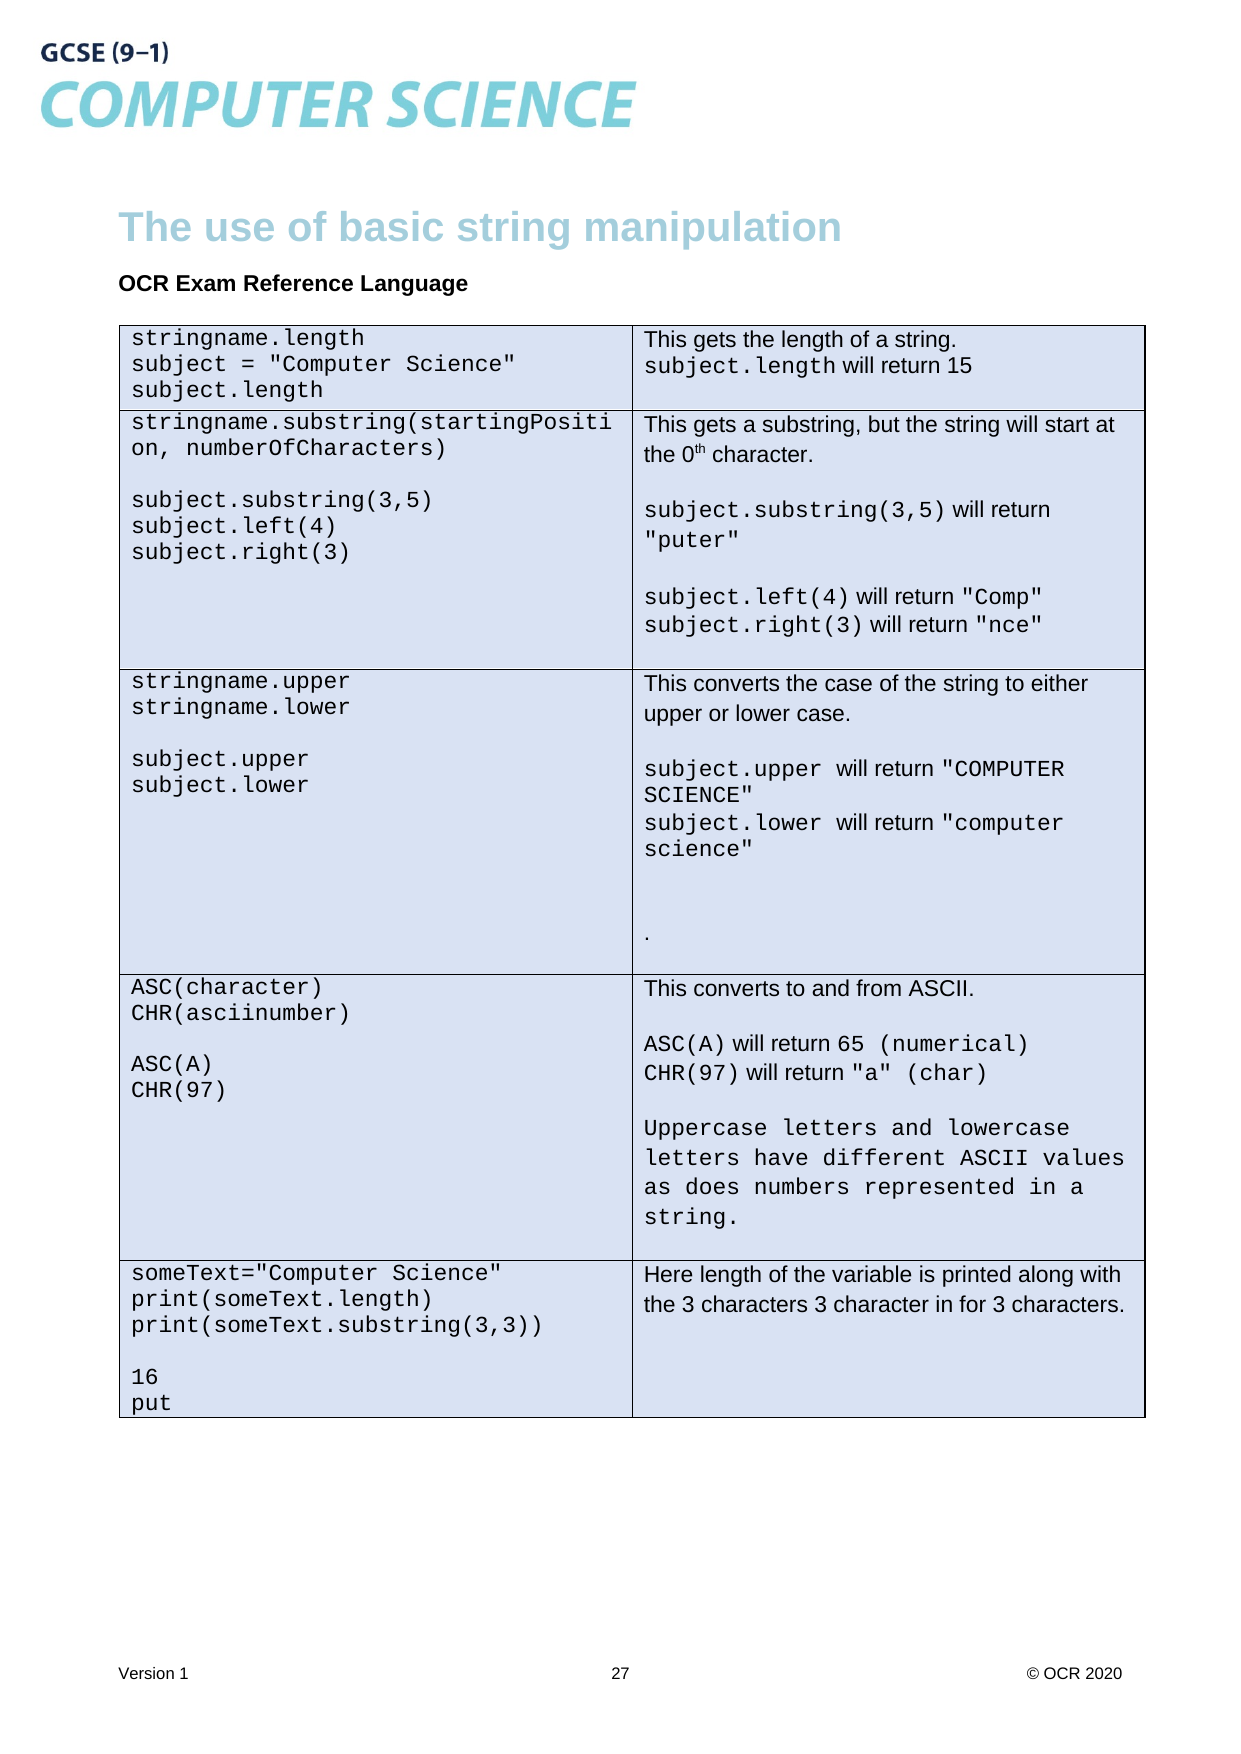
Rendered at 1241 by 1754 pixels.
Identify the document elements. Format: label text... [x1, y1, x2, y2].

text OCR Exam Reference Language [118, 270, 1122, 296]
table_cell stringname.upper stringname.lower subject.upper subject.lower [120, 670, 632, 974]
subtitle The use of basic string manipulation [118, 202, 1122, 250]
table_cell stringname.substring(startingPosition, numberOfCharacters) subject.substring(3,5) subject.left(4) subject.right(3) [120, 411, 632, 668]
picture [0, 5, 1241, 183]
table_header stringname.length subject = "Computer Science" subject.length [120, 326, 632, 409]
table_header This gets the length of a string. subject.length will return 15 [633, 326, 1144, 409]
table_cell someText="Computer Science" print(someText.length) print(someText.substring(3,3)) 16 put [120, 1261, 632, 1417]
table_cell This converts to and from ASCII. ASC(A) will return 65 (numerical) CHR(97) will return "a" (char) Uppercase letters and lowercase letters have different ASCII values as does numbers represented in a string. [633, 975, 1144, 1260]
table_cell Here length of the variable is printed along with the 3 characters 3 character in for 3 characters. [633, 1261, 1144, 1417]
table_cell This gets a substring, but the string will start at the 0th character. subject.substring(3,5) will return "puter" subject.left(4) will return "Comp" subject.right(3) will return "nce" [633, 411, 1144, 668]
table_cell This converts the case of the string to either upper or lower case. subject.upper will return "COMPUTER SCIENCE" subject.lower will return "computer science" . [633, 670, 1144, 974]
table_cell ASC(character) CHR(asciinumber) ASC(A) CHR(97) [120, 975, 632, 1260]
